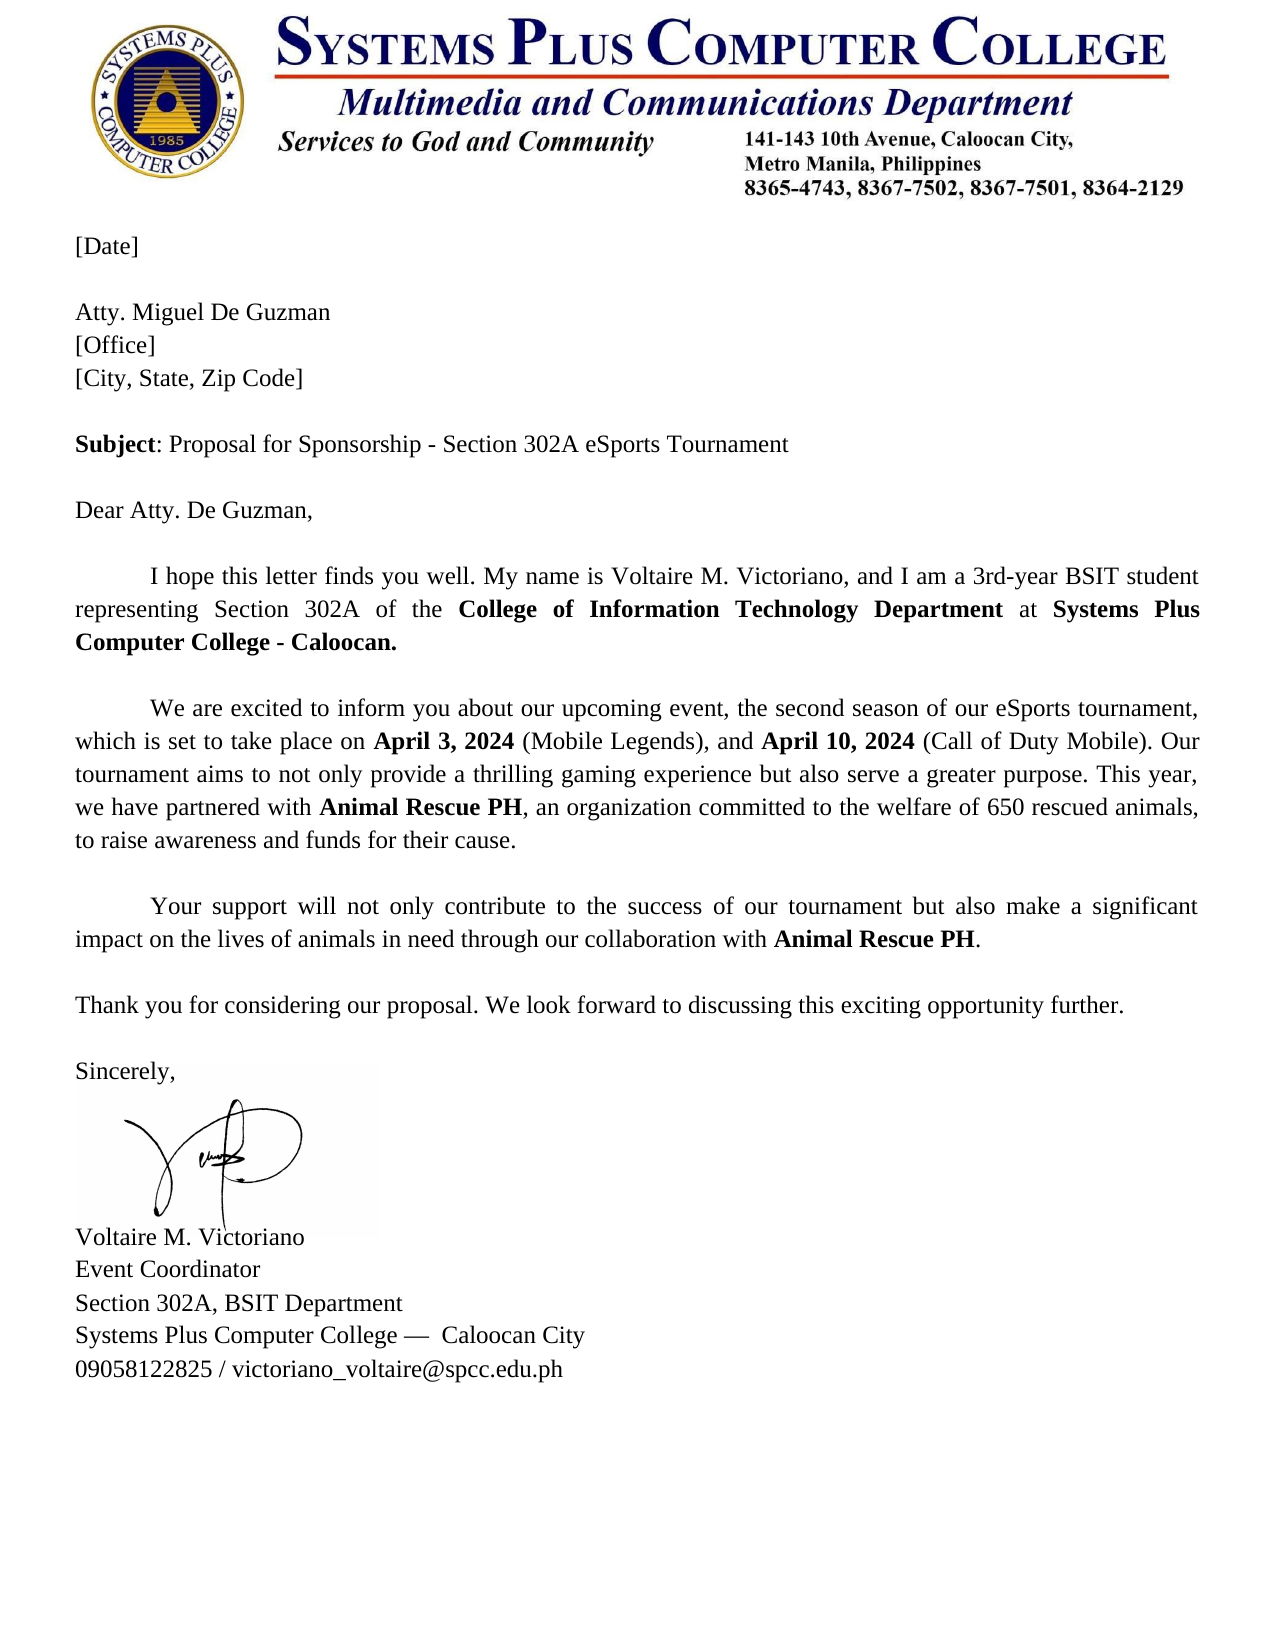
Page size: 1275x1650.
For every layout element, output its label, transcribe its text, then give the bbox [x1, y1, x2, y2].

text Voltaire M. Victoriano [75, 1222, 1200, 1250]
text Your support will not only contribute to the success of our tournament but also make a significant impact on the lives of animals in need through our collaboration with Animal Rescue PH. [75, 891, 1200, 953]
text [City, State, Zip Code] [75, 363, 1200, 392]
text Event Coordinator [75, 1254, 1200, 1283]
text Dear Atty. De Guzman, [75, 495, 1200, 524]
text I hope this letter finds you well. My name is Voltaire M. Victoriano, and I am a 3rd-year BSIT student representing Section 302A of the College of Information Technology Department at Systems Plus Computer College - Caloocan. [75, 561, 1200, 656]
text Section 302A, BSIT Department [75, 1288, 1200, 1316]
text We are excited to inform you about our upcoming event, the second season of our eSports tournament, which is set to take place on April 3, 2024 (Mobile Legends), and April 10, 2024 (Call of Duty Mobile). Our tournament aims to not only provide a thrilling gaming experience but also serve a greater purpose. This year, we have partnered with Animal Rescue PH, an organization committed to the welfare of 650 rescued animals, to raise awareness and funds for their cause. [75, 693, 1200, 854]
text Atty. Miguel De Guzman [75, 297, 1200, 326]
text [Office] [75, 330, 1200, 359]
picture [75, 1085, 381, 1222]
text Sincerely, [75, 1056, 1200, 1085]
text Thank you for considering our proposal. We look forward to discussing this exciting opportunity further. [75, 990, 1200, 1019]
text [Date] [75, 231, 1200, 260]
picture [89, 14, 1186, 201]
text 09058122825 / victoriano_voltaire@spcc.edu.ph [75, 1354, 1200, 1382]
text Systems Plus Computer College — Caloocan City [75, 1321, 1200, 1349]
text Subject: Proposal for Sponsorship - Section 302A eSports Tournament [75, 429, 1200, 458]
